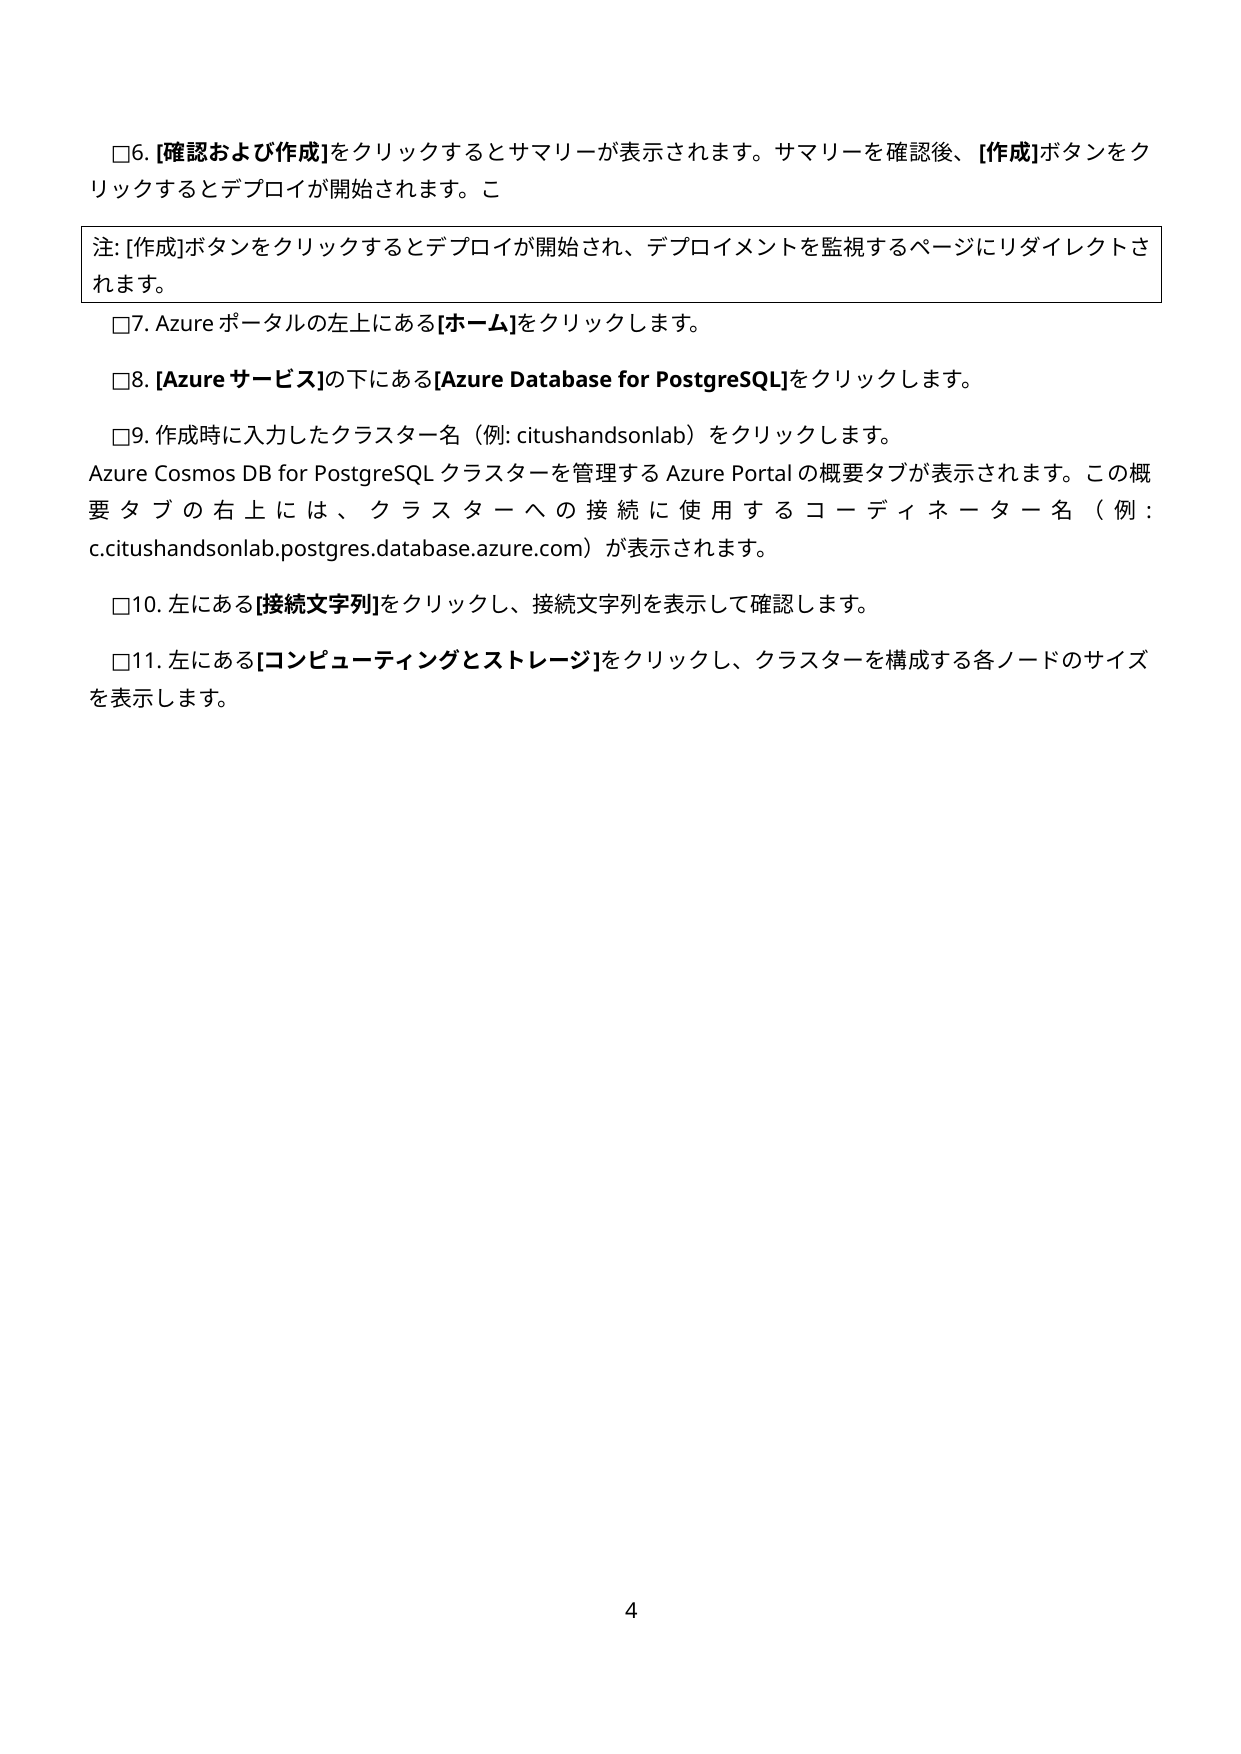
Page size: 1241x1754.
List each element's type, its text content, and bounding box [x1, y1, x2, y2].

table_header 注: [作成]ボタンをクリックするとデプロイが開始され、デプロイメントを監視するページにリダイレクトされます。 [82, 227, 1161, 302]
text □8. [Azureサービス]の下にある[Azure Database for PostgreSQL]をクリックします。 [89, 359, 1152, 397]
text □7. Azureポータルの左上にある[ホーム]をクリックします。 [89, 303, 1152, 340]
text □6. [確認および作成]をクリックするとサマリーが表示されます。サマリーを確認後、[作成]ボタンをクリックするとデプロイが開始されます。こ [89, 132, 1152, 207]
text □11. 左にある[コンピューティングとストレージ]をクリックし、クラスターを構成する各ノードのサイズを表示します。 [89, 640, 1152, 715]
text □10. 左にある[接続文字列]をクリックし、接続文字列を表示して確認します。 [89, 584, 1152, 622]
text □9. 作成時に入力したクラスター名（例: citushandsonlab）をクリックします。 Azure Cosmos DB for PostgreSQLクラスターを管理するAzure Portalの概要タブが表示されます。この概要タブの右上には、クラスターへの接続に使用するコーディネーター名（例: c.citushandsonlab.postgres.database.azure.com）が表示されます。 [89, 415, 1152, 565]
